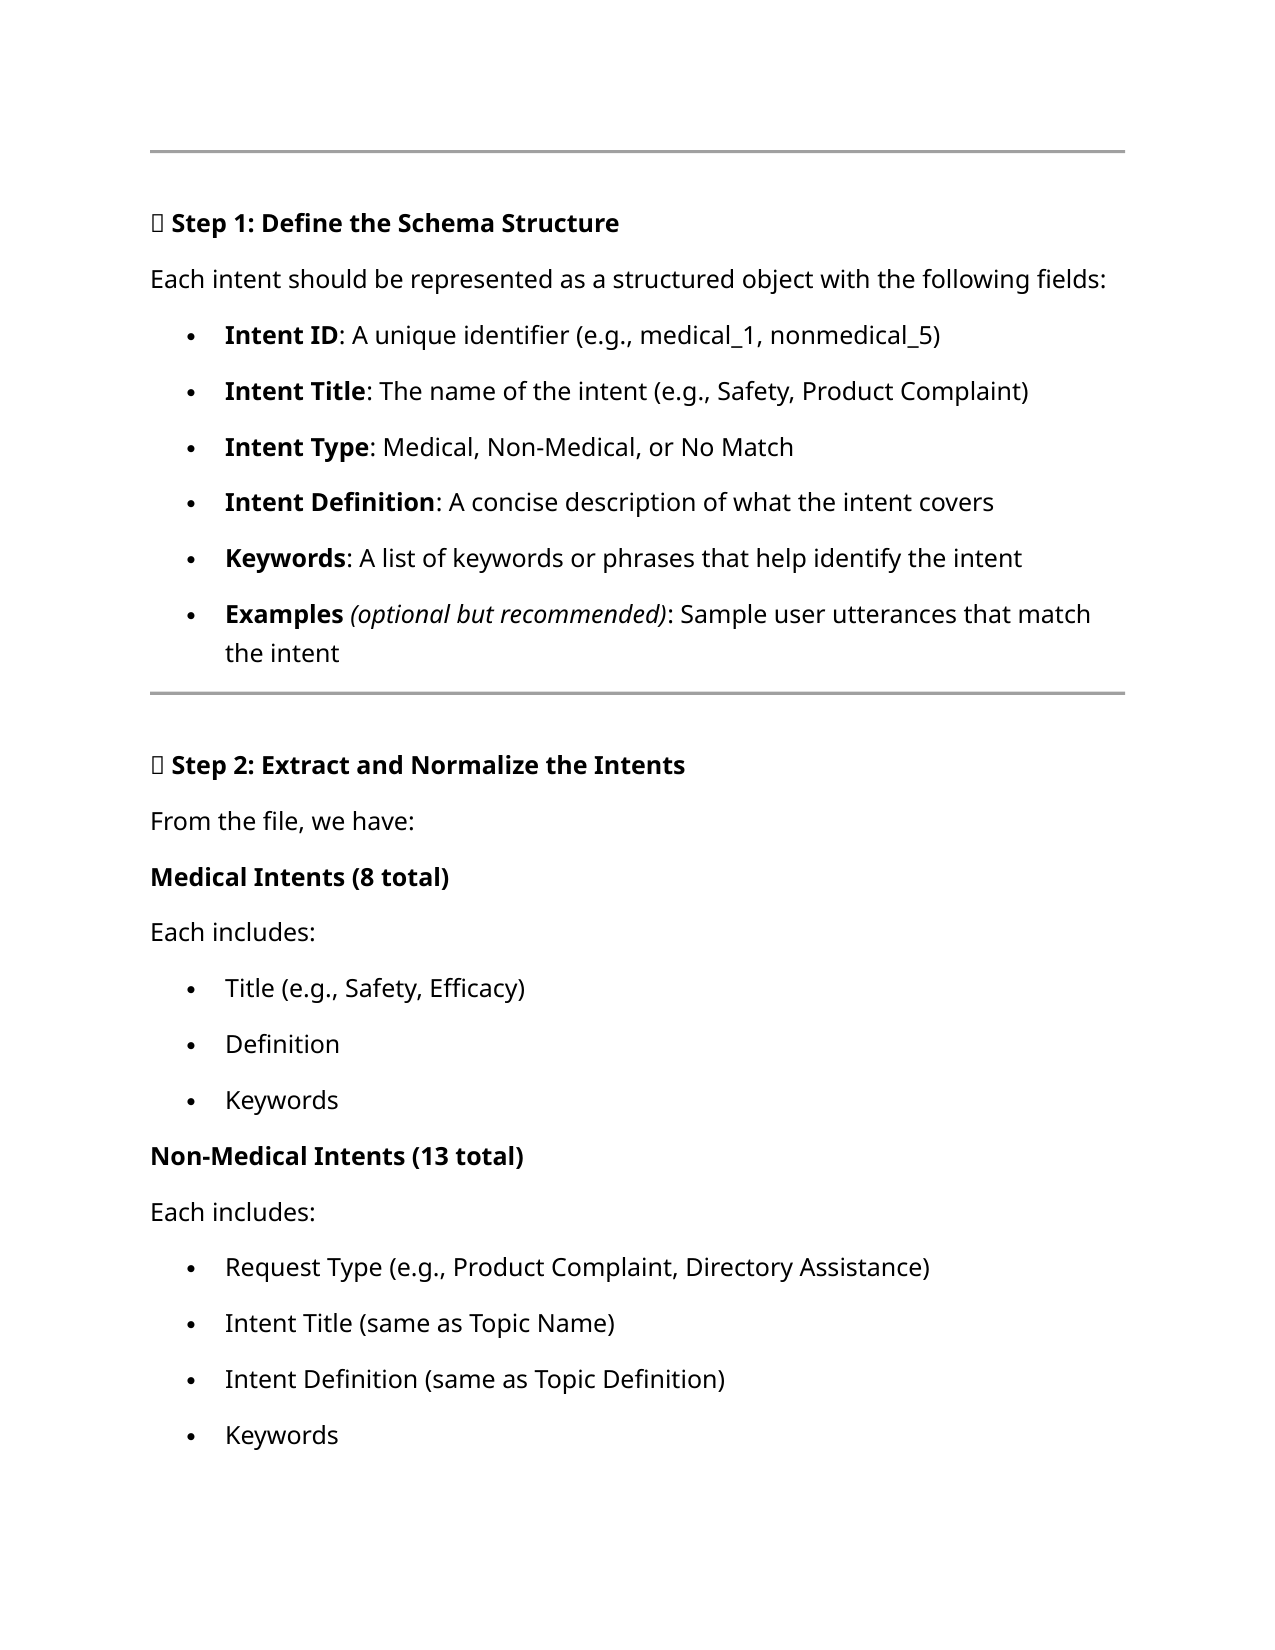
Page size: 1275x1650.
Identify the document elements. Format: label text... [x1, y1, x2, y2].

list Intent Title: The name of the intent (e.g., Safety, Product Complaint) [187, 373, 1125, 407]
list Examples (optional but recommended): Sample user utterances that match the intent [187, 597, 1125, 670]
text Each intent should be represented as a structured object with the following fields: [150, 262, 1125, 296]
list Intent Type: Medical, Non-Medical, or No Match [187, 429, 1125, 463]
list Intent Definition (same as Topic Definition) [187, 1362, 1125, 1396]
text 🧠 Step 2: Extract and Normalize the Intents [150, 747, 1125, 782]
list Definition [187, 1027, 1125, 1061]
list Request Type (e.g., Product Complaint, Directory Assistance) [187, 1250, 1125, 1284]
text Non-Medical Intents (13 total) [150, 1138, 1125, 1172]
list Keywords: A list of keywords or phrases that help identify the intent [187, 541, 1125, 575]
list Intent ID: A unique identifier (e.g., medical_1, nonmedical_5) [187, 317, 1125, 352]
text Medical Intents (8 total) [150, 859, 1125, 893]
text Each includes: [150, 1194, 1125, 1228]
text Each includes: [150, 915, 1125, 949]
list Keywords [187, 1082, 1125, 1117]
list Intent Title (same as Topic Name) [187, 1306, 1125, 1340]
list Intent Definition: A concise description of what the intent covers [187, 485, 1125, 519]
list Keywords [187, 1417, 1125, 1452]
list Title (e.g., Safety, Efficacy) [187, 971, 1125, 1005]
text From the file, we have: [150, 803, 1125, 837]
text ✅ Step 1: Define the Schema Structure [150, 206, 1125, 240]
